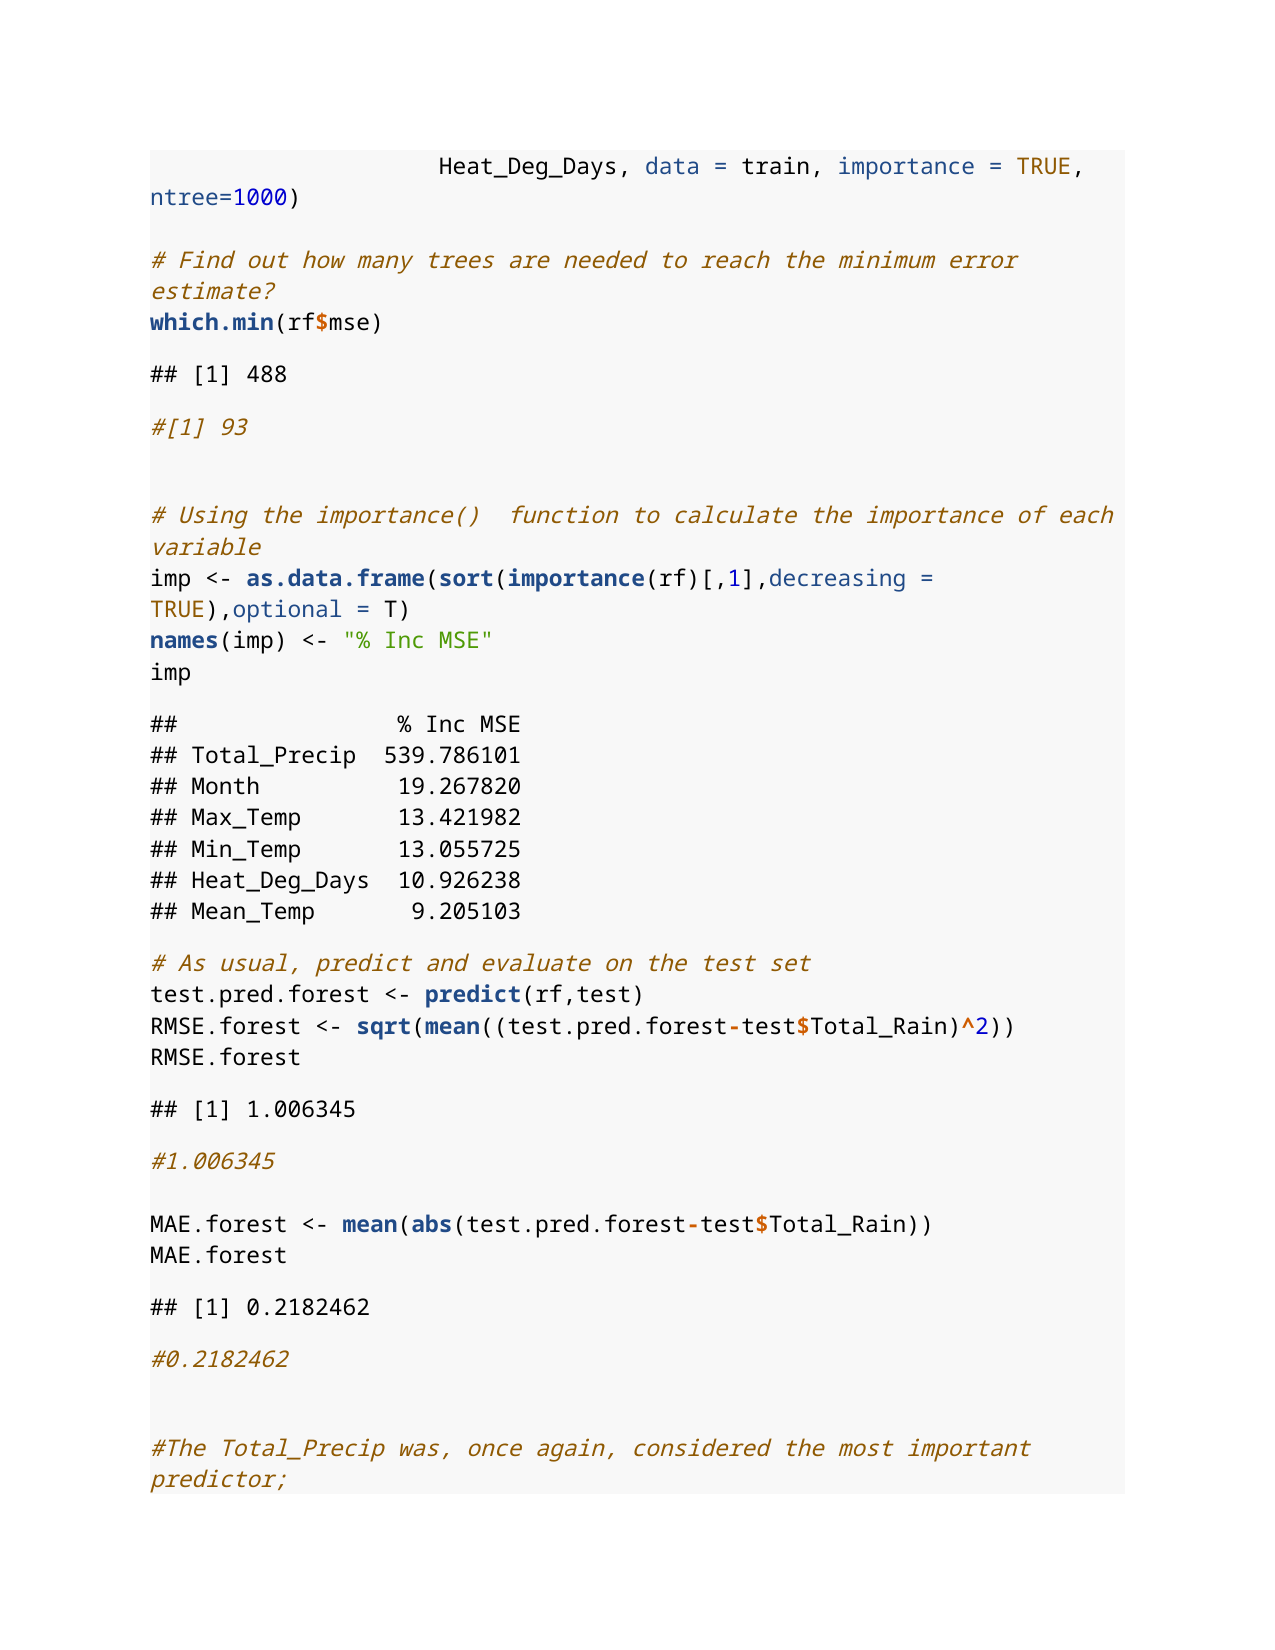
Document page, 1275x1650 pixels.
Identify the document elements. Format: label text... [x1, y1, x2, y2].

text #[1] 93 # Using the importance() function to calculate the importance of each variable imp <- as.data.frame(sort(importance(rf)[,1],decreasing = TRUE),optional = T) names(imp) <- "% Inc MSE" imp [150, 410, 1125, 687]
text ## [1] 0.2182462 [150, 1291, 1125, 1322]
text #1.006345 MAE.forest <- mean(abs(test.pred.forest-test$Total_Rain)) MAE.forest [150, 1145, 1125, 1270]
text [150, 150, 1125, 337]
text # As usual, predict and evaluate on the test set test.pred.forest <- predict(rf,test) RMSE.forest <- sqrt(mean((test.pred.forest-test$Total_Rain)^2)) RMSE.forest [150, 947, 1125, 1072]
text ## % Inc MSE ## Total_Precip 539.786101 ## Month 19.267820 ## Max_Temp 13.421982 ## Min_Temp 13.055725 ## Heat_Deg_Days 10.926238 ## Mean_Temp 9.205103 [150, 707, 1125, 926]
text ## [1] 1.006345 [150, 1093, 1125, 1124]
text ## [1] 488 [150, 358, 1125, 389]
